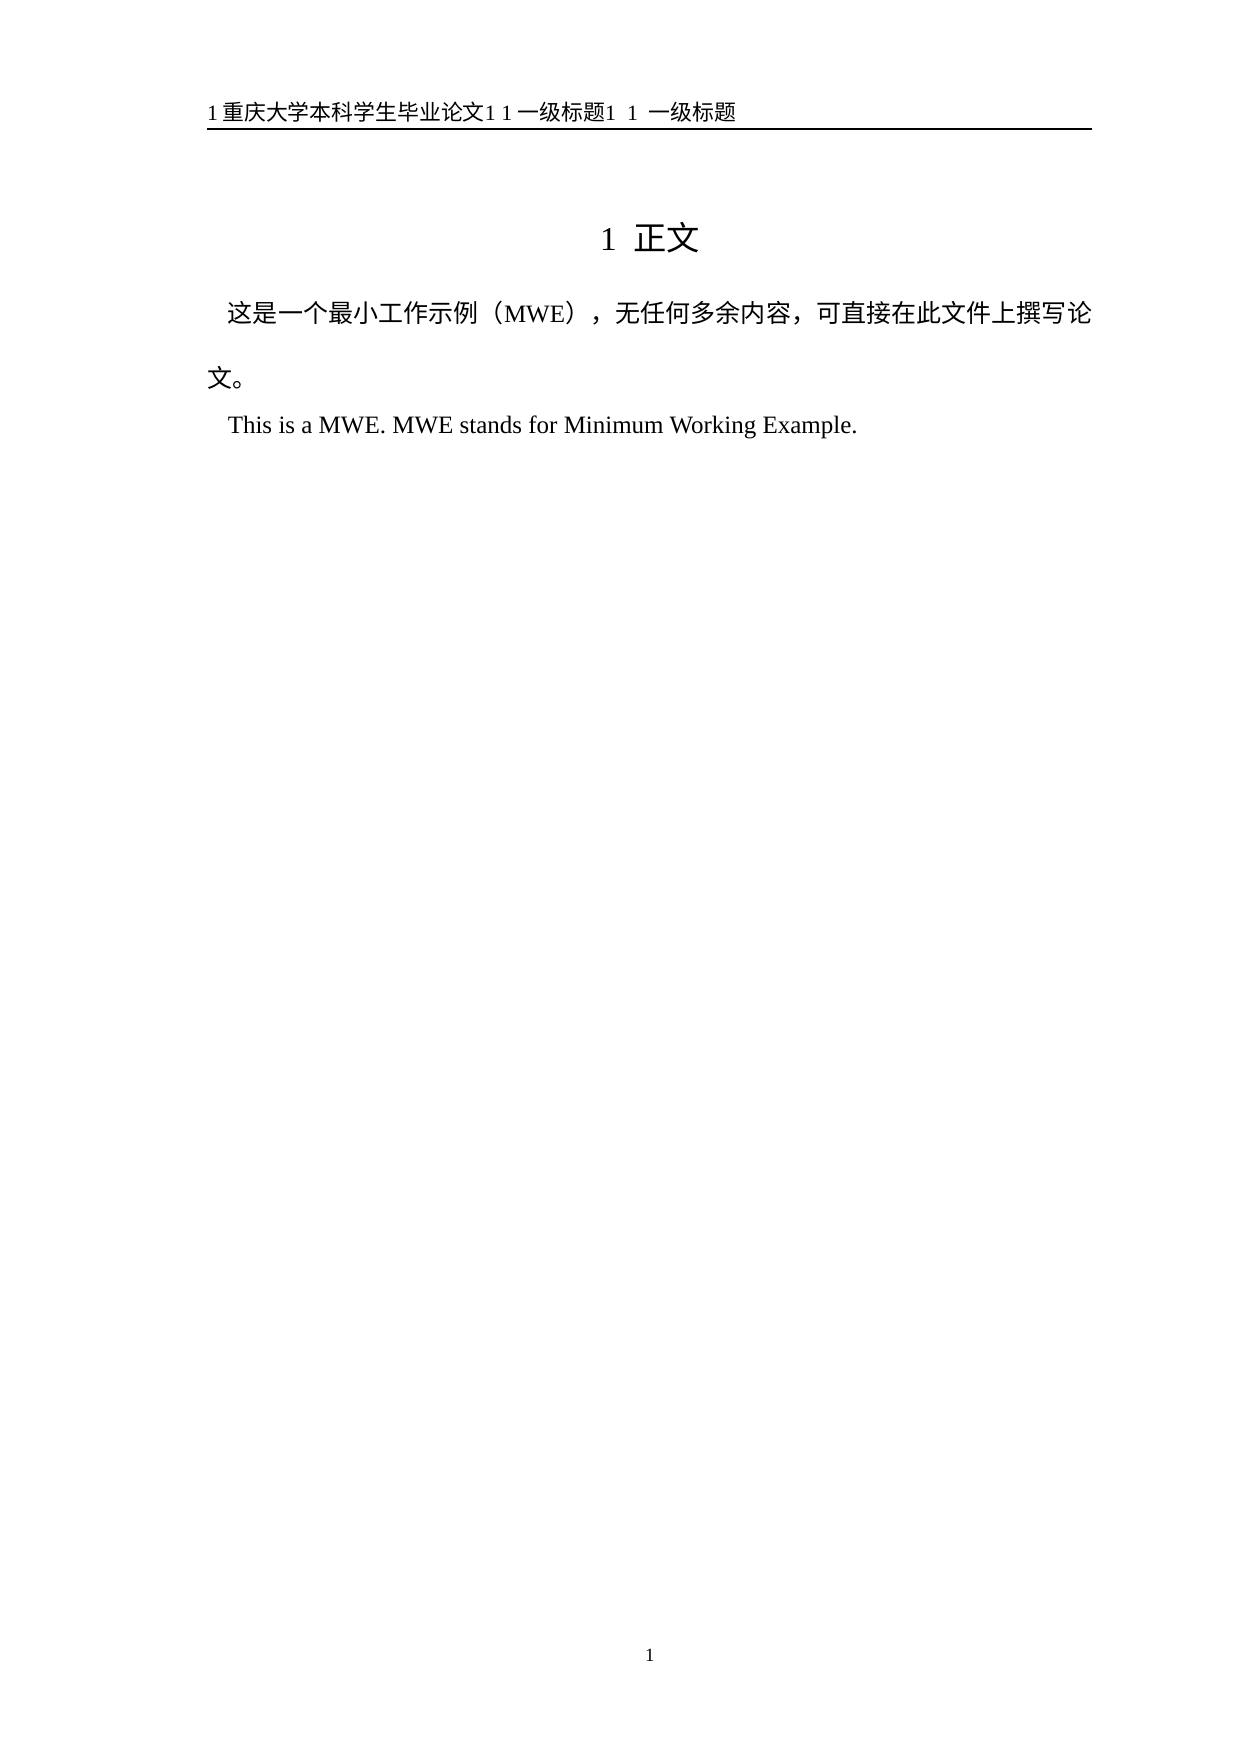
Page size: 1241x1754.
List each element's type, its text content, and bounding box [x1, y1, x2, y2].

text This is a MWE. MWE stands for Minimum Working Example. [207, 409, 1092, 441]
text 这是一个最小工作示例（MWE），无任何多余内容，可直接在此文件上撰写论文。 [207, 279, 1092, 409]
subtitle 正文 [207, 203, 1092, 268]
